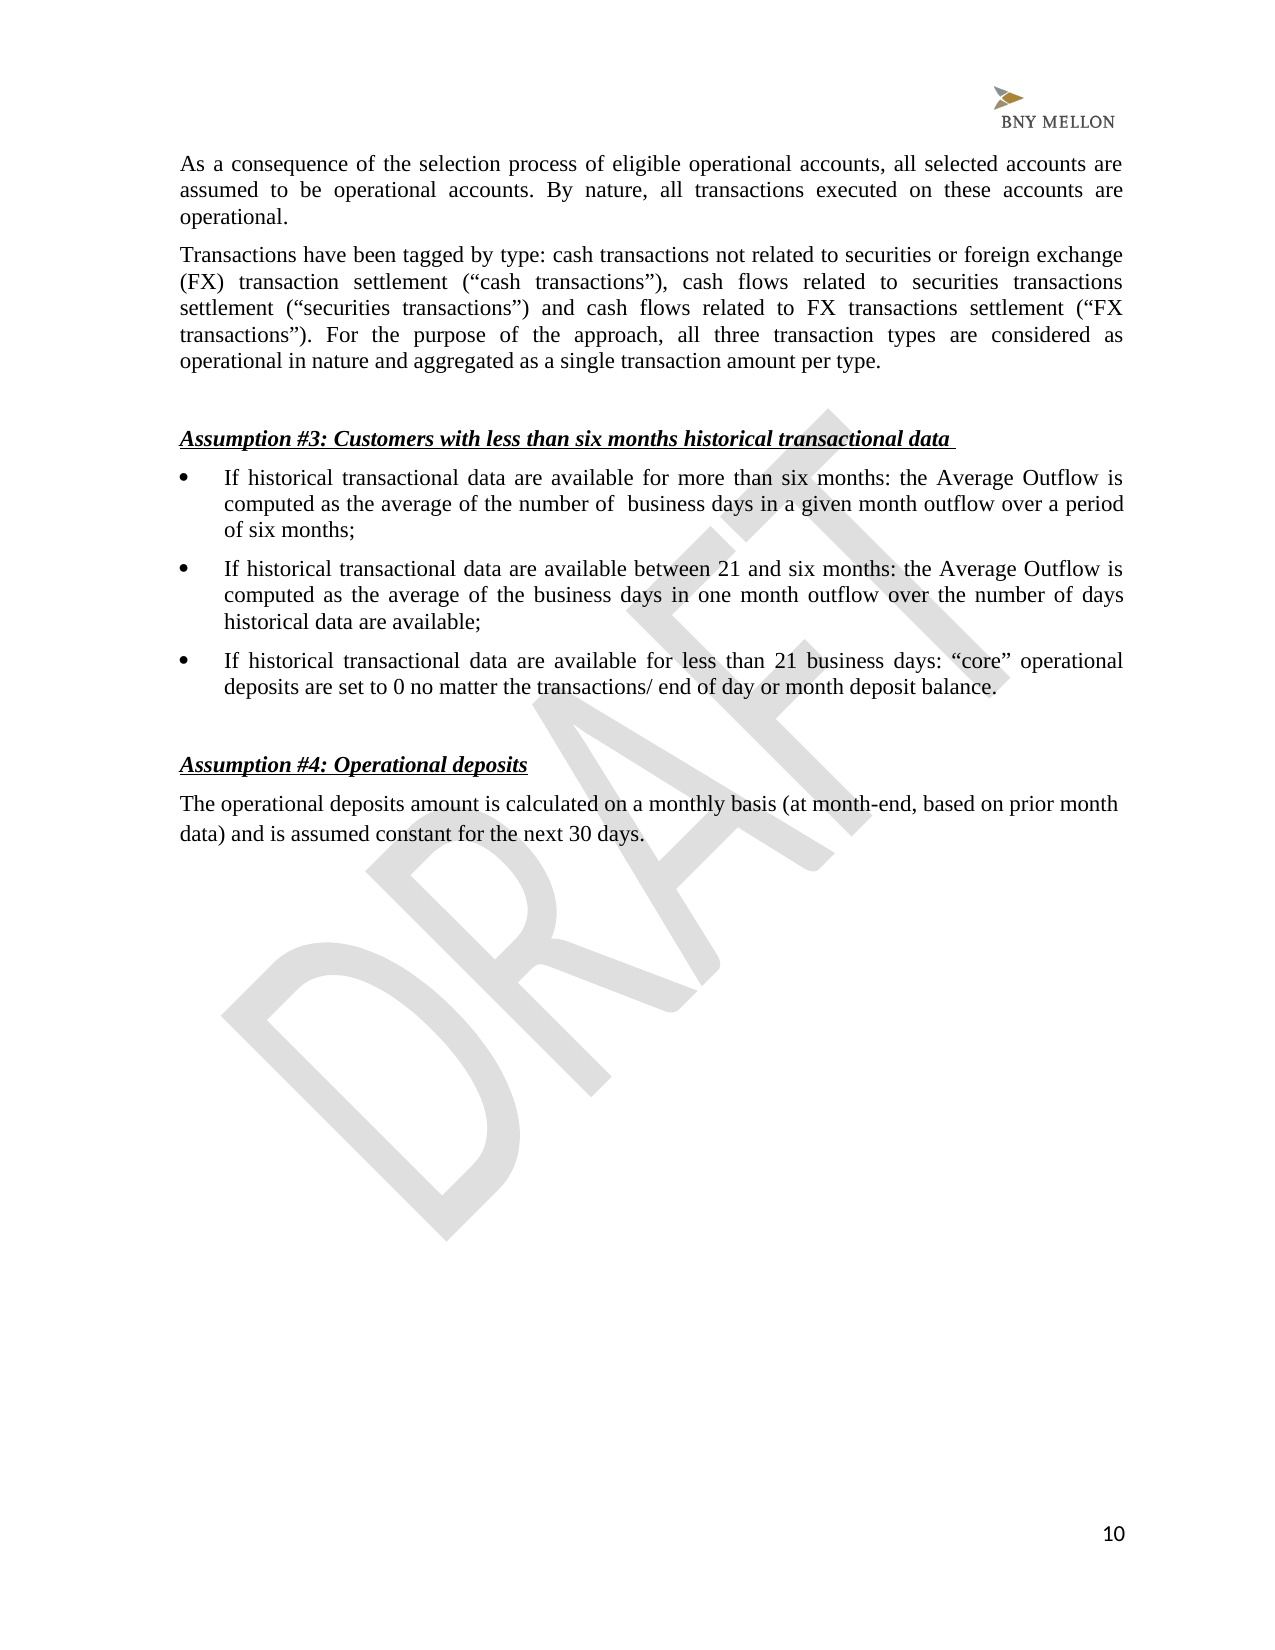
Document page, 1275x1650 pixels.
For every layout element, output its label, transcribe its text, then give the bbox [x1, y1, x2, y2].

text As a consequence of the selection process of eligible operational accounts, all selected accounts are assumed to be operational accounts. By nature, all transactions executed on these accounts are operational. [179, 150, 1125, 229]
list If historical transactional data are available between 21 and six months: the Average Outflow is computed as the average of the business days in one month outflow over the number of days historical data are available; [179, 555, 1125, 634]
text Transactions have been tagged by type: cash transactions not related to securities or foreign exchange (FX) transaction settlement (“cash transactions”), cash flows related to securities transactions settlement (“securities transactions”) and cash flows related to FX transactions settlement (“FX transactions”). For the purpose of the approach, all three transaction types are considered as operational in nature and aggregated as a single transaction amount per type. [179, 242, 1125, 373]
text Assumption #3: Customers with less than six months historical transactional data [179, 425, 1125, 451]
picture [982, 75, 1125, 140]
text The operational deposits amount is calculated on a monthly basis (at month-end, based on prior month data) and is assumed constant for the next 30 days. [179, 789, 1125, 846]
text Assumption #4: Operational deposits [179, 751, 1125, 777]
list If historical transactional data are available for less than 21 business days: “core” operational deposits are set to 0 no matter the transactions/ end of day or month deposit balance. [179, 647, 1125, 699]
list If historical transactional data are available for more than six months: the Average Outflow is computed as the average of the number of business days in a given month outflow over a period of six months; [179, 463, 1125, 543]
